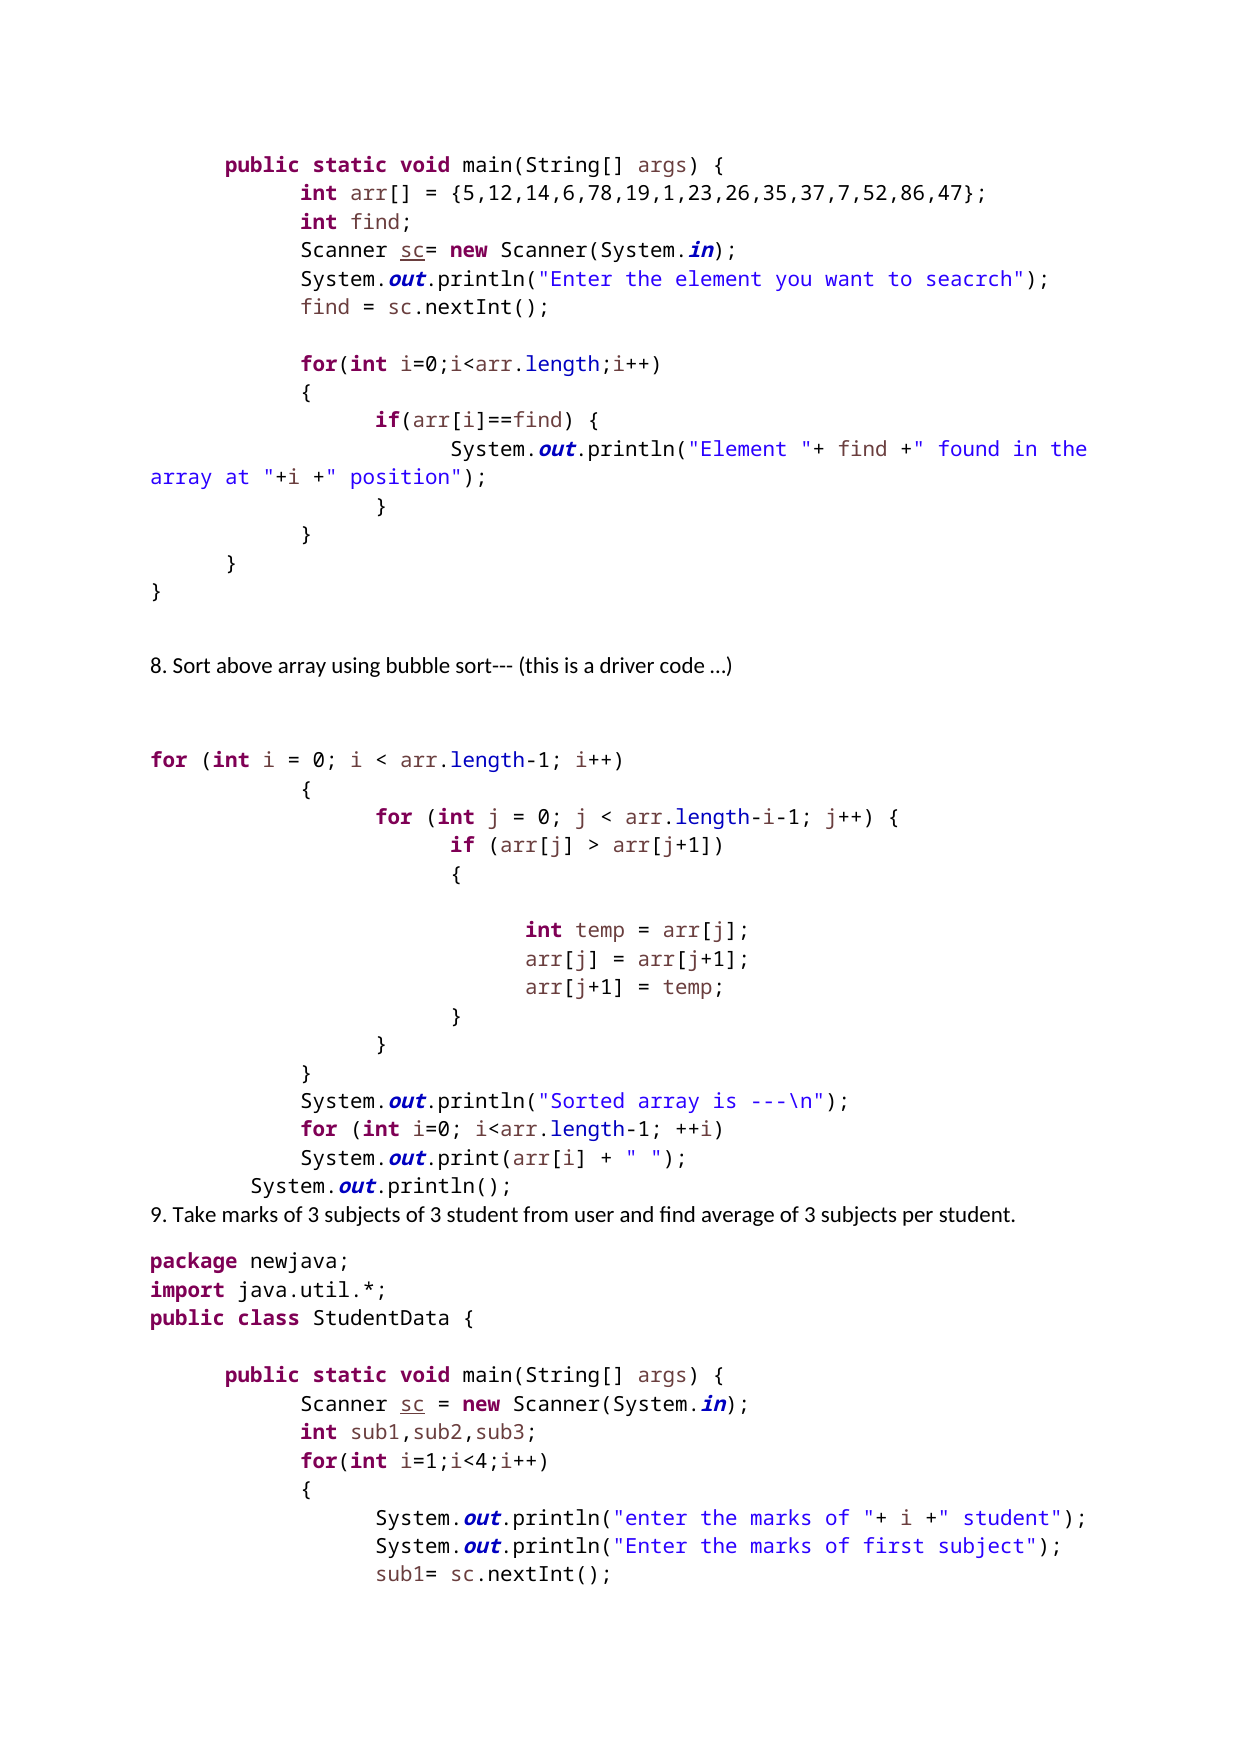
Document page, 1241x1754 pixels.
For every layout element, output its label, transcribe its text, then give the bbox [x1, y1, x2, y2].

text } [150, 1001, 1090, 1029]
text { [150, 774, 1090, 802]
text } [150, 519, 1090, 548]
text Scanner sc = new Scanner(System.in); [150, 1389, 1090, 1417]
text } [150, 548, 1090, 576]
text } [150, 1029, 1090, 1058]
text int temp = arr[j]; [150, 915, 1090, 944]
text System.out.println("Element "+ find +" found in the array at "+i +" position"); [150, 434, 1090, 491]
text for (int j = 0; j < arr.length-i-1; j++) { [150, 802, 1090, 831]
text int find; [150, 207, 1090, 235]
text { [150, 1474, 1090, 1503]
text System.out.println("Enter the element you want to seacrch"); [150, 264, 1090, 292]
text System.out.print(arr[i] + " "); [150, 1143, 1090, 1171]
text for (int i=0; i<arr.length-1; ++i) [150, 1114, 1090, 1143]
text { [150, 377, 1090, 406]
text for(int i=0;i<arr.length;i++) [150, 349, 1090, 377]
text } [150, 491, 1090, 519]
text int arr[] = {5,12,14,6,78,19,1,23,26,35,37,7,52,86,47}; [150, 178, 1090, 207]
text arr[j] = arr[j+1]; [150, 944, 1090, 972]
text arr[j+1] = temp; [150, 972, 1090, 1001]
text import java.util.*; [150, 1275, 1090, 1303]
text System.out.println("Sorted array is ---\n"); [150, 1086, 1090, 1114]
text 8. Sort above array using bubble sort--- (this is a driver code …) [150, 651, 1090, 679]
text } [150, 1058, 1090, 1086]
text sub1= sc.nextInt(); [150, 1559, 1090, 1588]
text int sub1,sub2,sub3; [150, 1417, 1090, 1446]
text public class StudentData { [150, 1303, 1090, 1332]
text 9. Take marks of 3 subjects of 3 student from user and find average of 3 subjects per student. [150, 1200, 1090, 1228]
text } [150, 576, 1090, 604]
text { [150, 859, 1090, 887]
text public static void main(String[] args) { [150, 150, 1090, 178]
text public static void main(String[] args) { [150, 1360, 1090, 1389]
text for(int i=1;i<4;i++) [150, 1446, 1090, 1474]
text for (int i = 0; i < arr.length-1; i++) [150, 745, 1090, 774]
text System.out.println("Enter the marks of first subject"); [150, 1531, 1090, 1559]
text if(arr[i]==find) { [150, 406, 1090, 434]
text Scanner sc= new Scanner(System.in); [150, 235, 1090, 264]
text package newjava; [150, 1247, 1090, 1275]
text if (arr[j] > arr[j+1]) [150, 831, 1090, 859]
text find = sc.nextInt(); [150, 292, 1090, 321]
text System.out.println("enter the marks of "+ i +" student"); [150, 1503, 1090, 1531]
text System.out.println(); [150, 1171, 1090, 1200]
